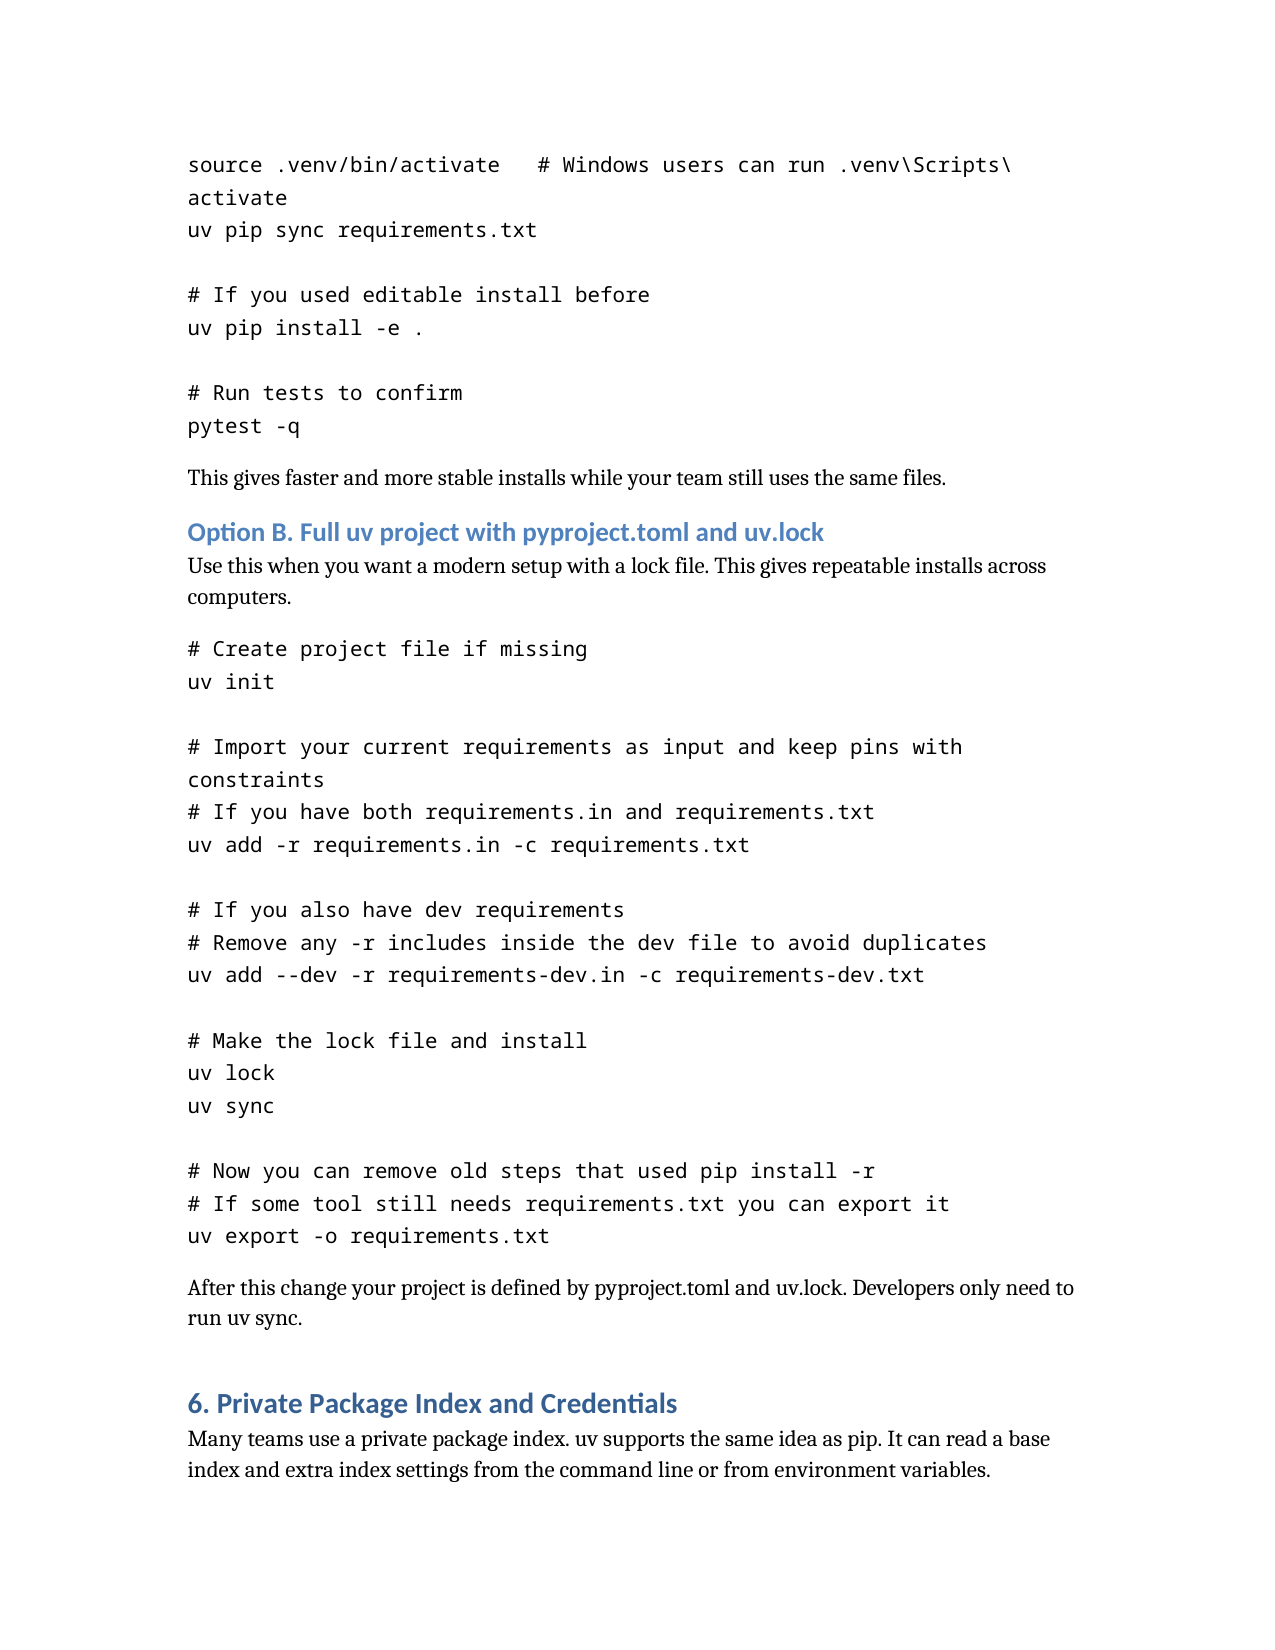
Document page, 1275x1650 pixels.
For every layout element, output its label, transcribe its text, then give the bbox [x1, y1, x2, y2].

text After this change your project is defined by pyproject.toml and uv.lock. Developers only need to run uv sync. [187, 1275, 1087, 1331]
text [187, 150, 1087, 439]
subtitle 6. Private Package Index and Credentials [187, 1385, 1087, 1421]
text Many teams use a private package index. uv supports the same idea as pip. It can read a base index and extra index settings from the command line or from environment variables. [187, 1426, 1087, 1483]
subtitle Option B. Full uv project with pyproject.toml and uv.lock [187, 515, 1087, 548]
text # Create project file if missing uv init # Import your current requirements as input and keep pins with constraints # If you have both requirements.in and requirements.txt uv add -r requirements.in -c requirements.txt # If you also have dev requirements # Remove any -r includes inside the dev file to avoid duplicates uv add --dev -r requirements-dev.in -c requirements-dev.txt # Make the lock file and install uv lock uv sync # Now you can remove old steps that used pip install -r # If some tool still needs requirements.txt you can export it uv export -o requirements.txt [187, 634, 1087, 1250]
text This gives faster and more stable installs while your team still uses the same files. [187, 464, 1087, 491]
text Use this when you want a modern setup with a lock file. This gives repeatable installs across computers. [187, 553, 1087, 610]
